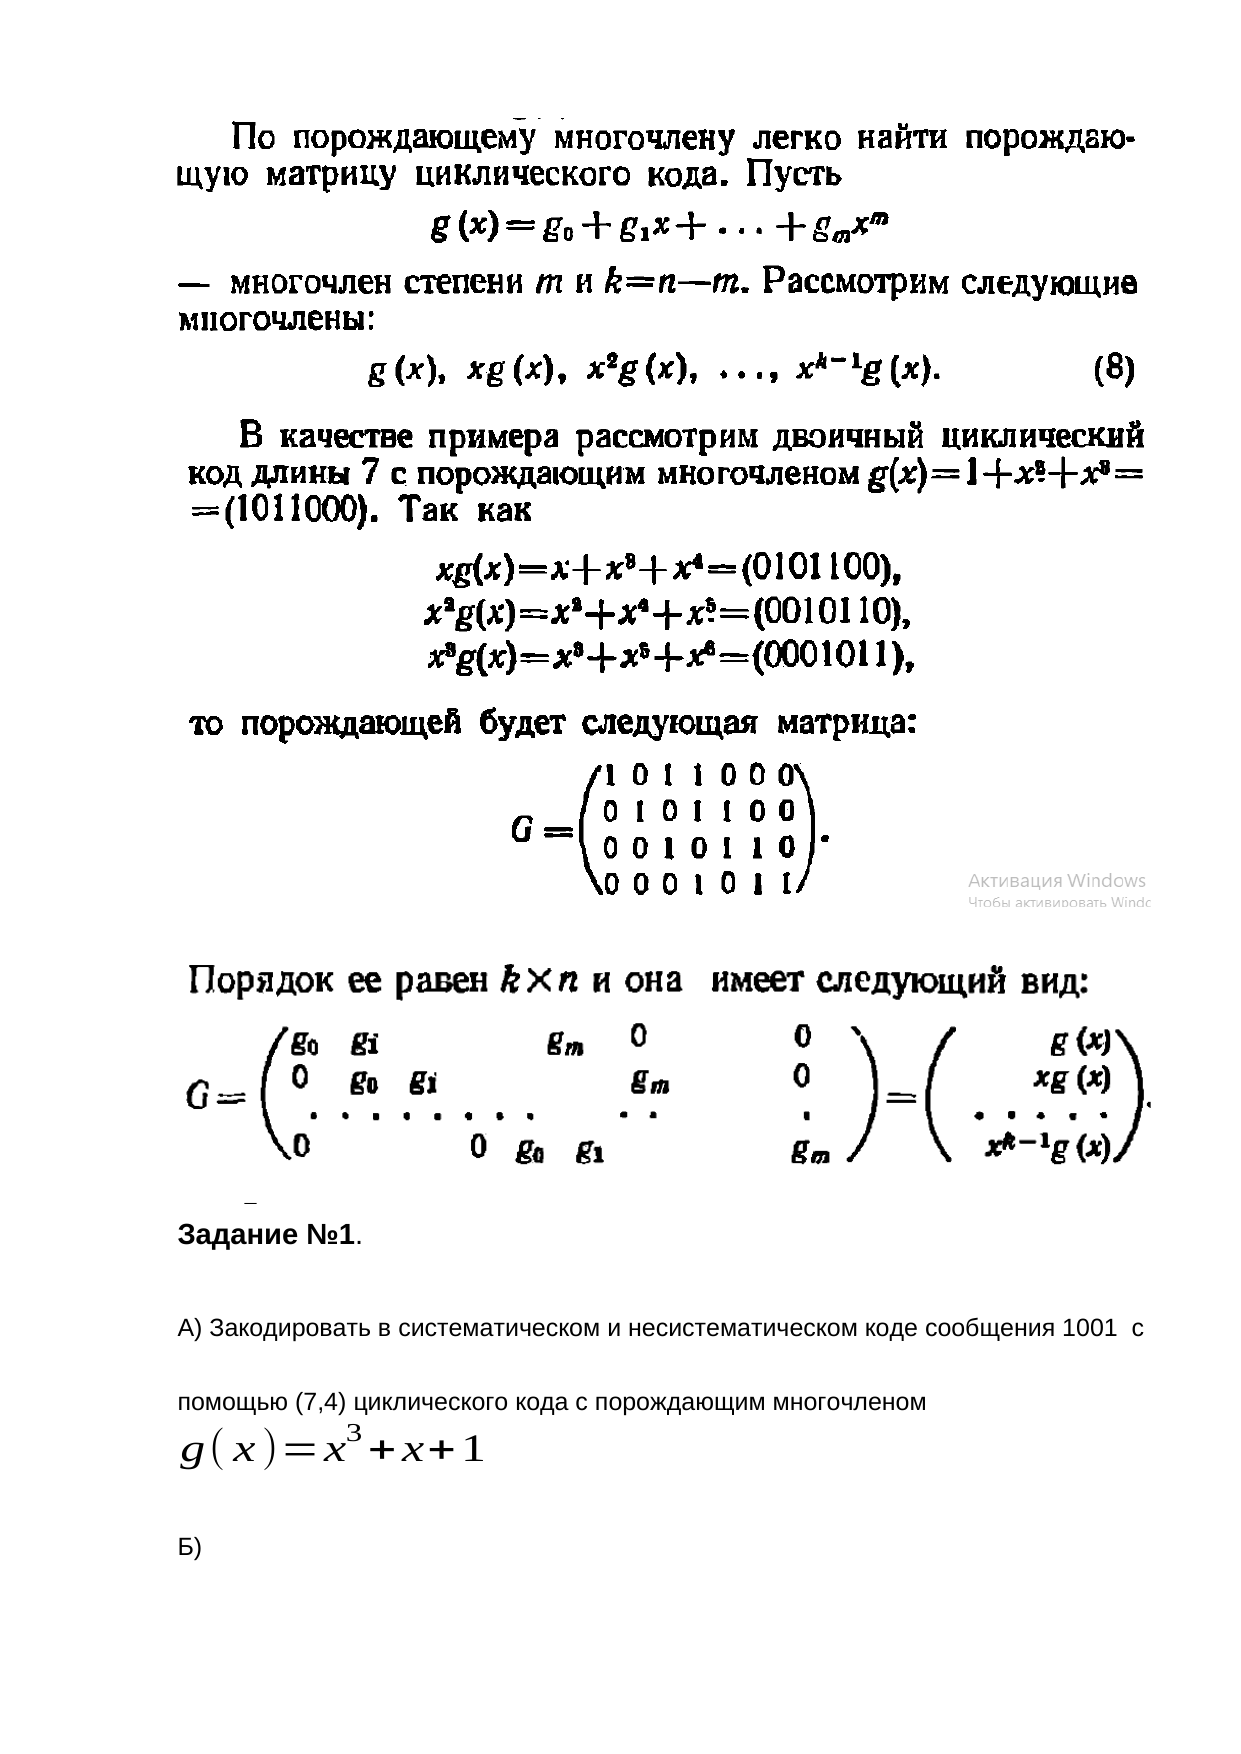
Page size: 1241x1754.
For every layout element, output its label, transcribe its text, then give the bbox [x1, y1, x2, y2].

text Б) [177, 1496, 1152, 1561]
text А) Закодировать в систематическом и несистематическом коде сообщения 1001 с помощью (7,4) циклического кода с порождающим многочленом [177, 1277, 1152, 1471]
picture [177, 418, 1151, 907]
picture [177, 964, 1151, 1204]
text Задание №1. [177, 1217, 1152, 1251]
picture [177, 118, 1151, 404]
